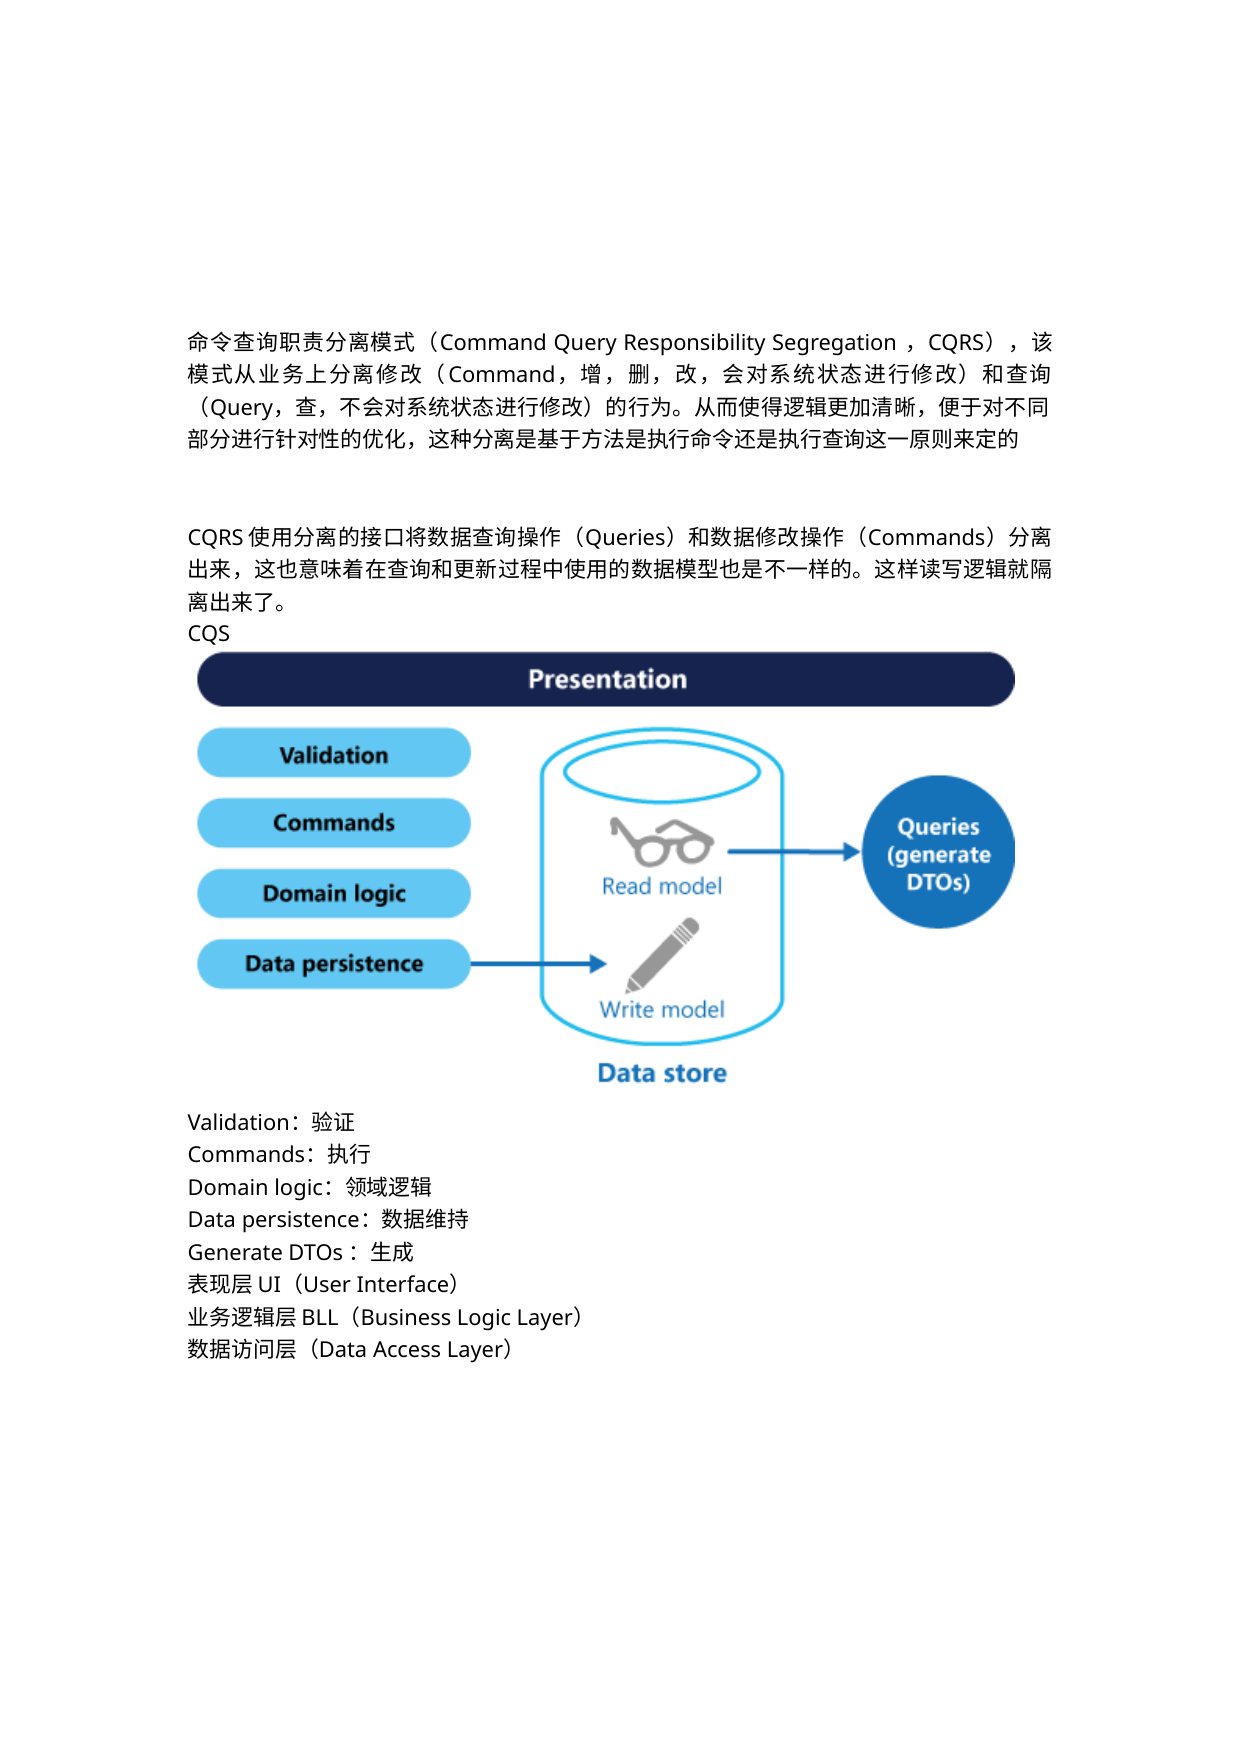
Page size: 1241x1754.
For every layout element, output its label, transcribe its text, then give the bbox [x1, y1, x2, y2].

text Validation：验证 [187, 1104, 1053, 1137]
picture [193, 649, 1015, 1090]
text CQS [187, 617, 1053, 649]
text 表现层UI（User Interface） [187, 1267, 1053, 1299]
text Data persistence：数据维持 [187, 1202, 1053, 1234]
text Domain logic：领域逻辑 [187, 1169, 1053, 1202]
text 数据访问层（Data Access Layer） [187, 1332, 1053, 1364]
text 业务逻辑层BLL（Business Logic Layer） [187, 1299, 1053, 1332]
text Generate DTOs ：生成 [187, 1234, 1053, 1267]
text CQRS使用分离的接口将数据查询操作（Queries）和数据修改操作（Commands）分离出来，这也意味着在查询和更新过程中使用的数据模型也是不一样的。这样读写逻辑就隔离出来了。 [187, 519, 1053, 617]
text Commands：执行 [187, 1137, 1053, 1169]
text 命令查询职责分离模式（Command Query Responsibility Segregation ，CQRS），该模式从业务上分离修改（Command，增，删，改，会对系统状态进行修改）和查询（Query，查，不会对系统状态进行修改）的行为。从而使得逻辑更加清晰，便于对不同部分进行针对性的优化，这种分离是基于方法是执行命令还是执行查询这一原则来定的 [187, 324, 1053, 454]
